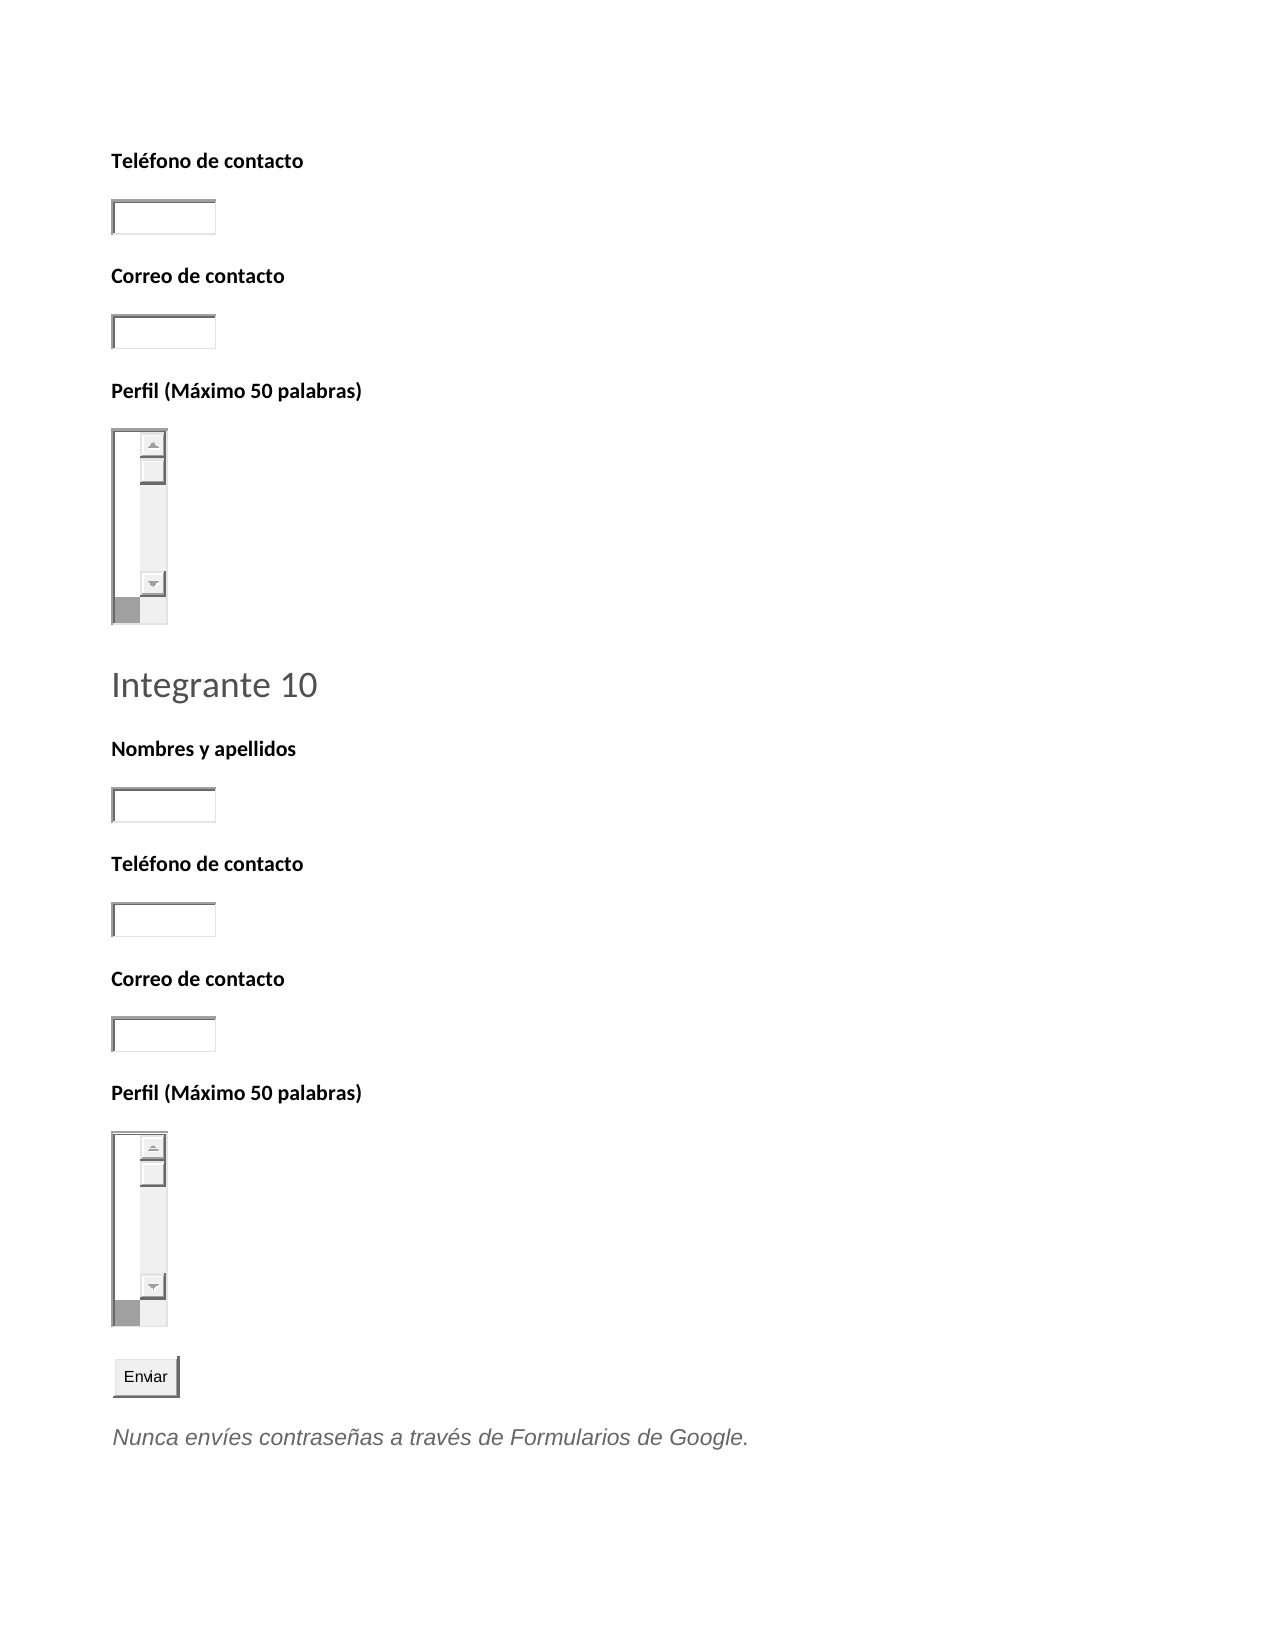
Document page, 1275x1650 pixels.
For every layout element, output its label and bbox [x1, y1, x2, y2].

table_header [36, 148, 1239, 1476]
